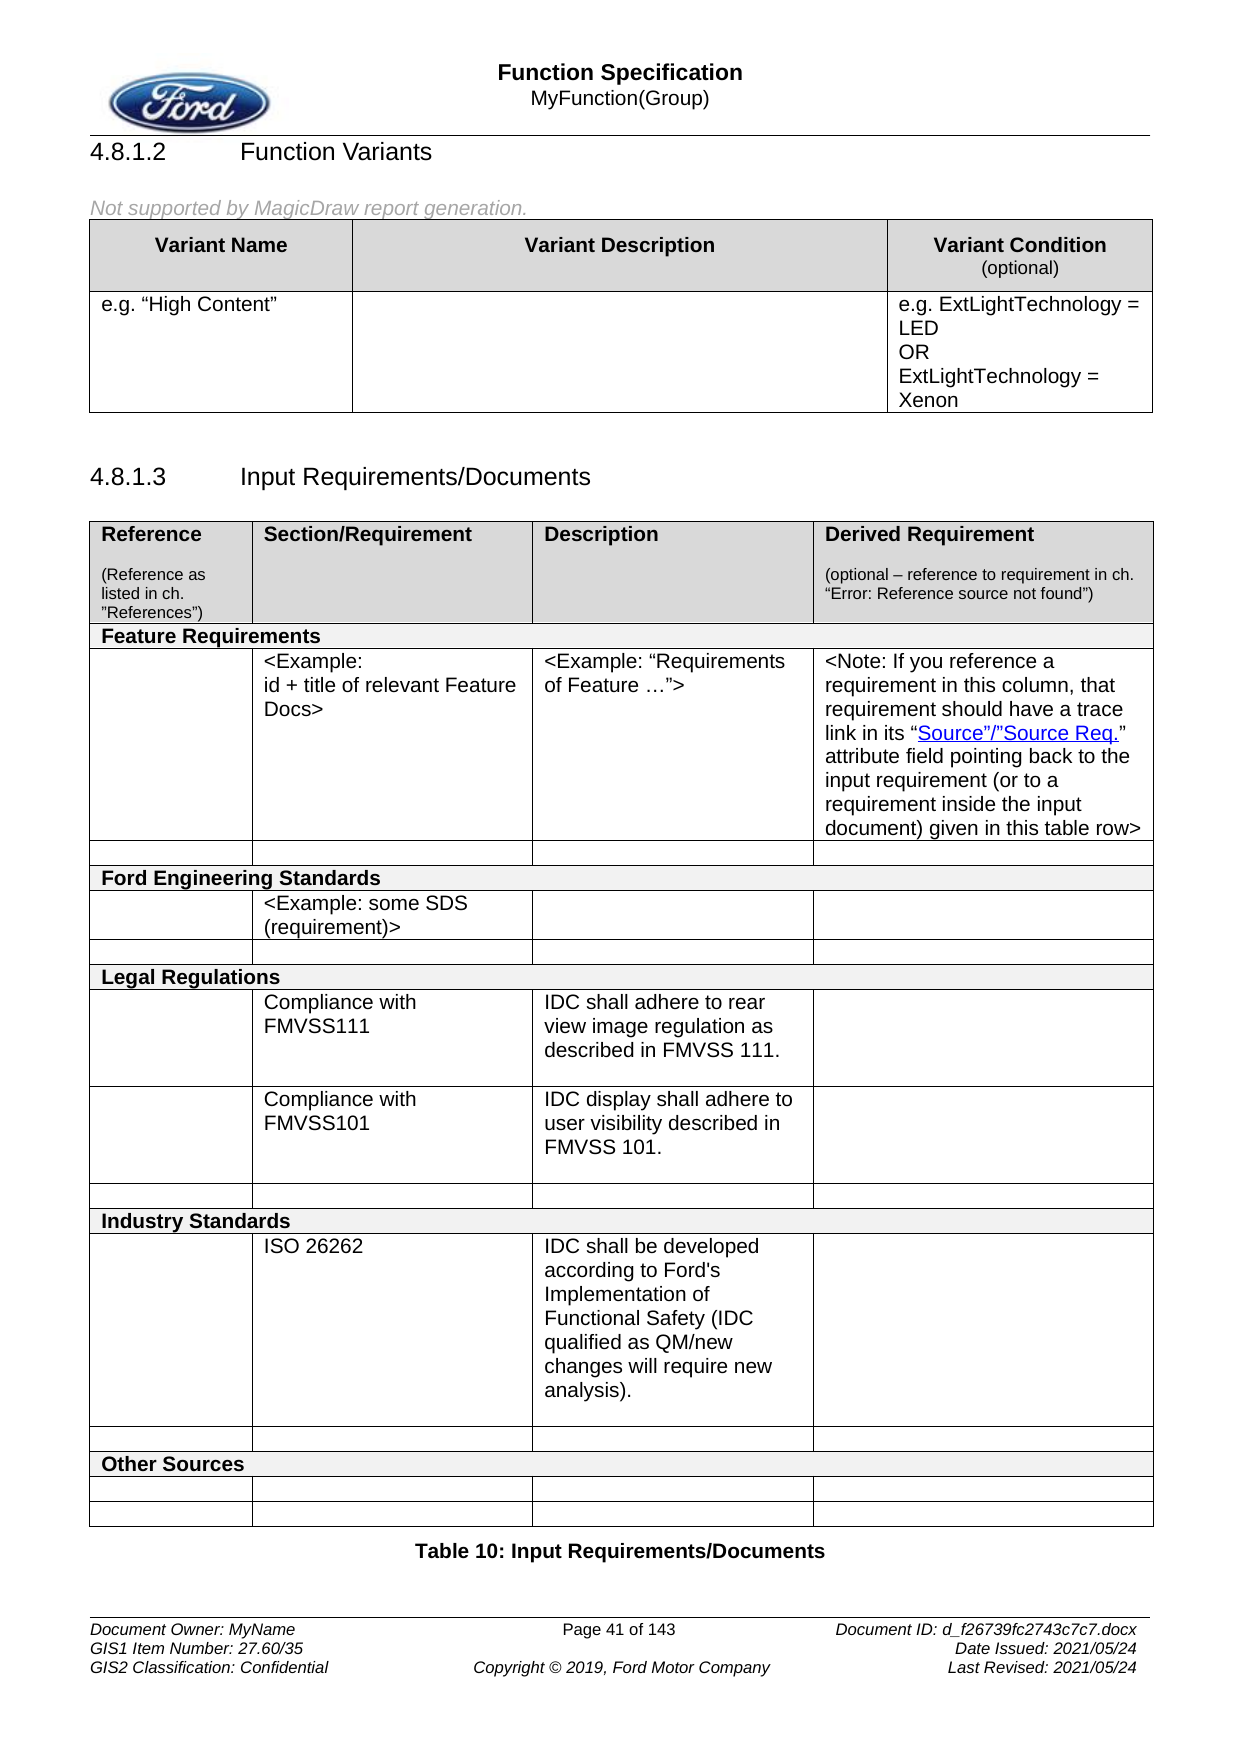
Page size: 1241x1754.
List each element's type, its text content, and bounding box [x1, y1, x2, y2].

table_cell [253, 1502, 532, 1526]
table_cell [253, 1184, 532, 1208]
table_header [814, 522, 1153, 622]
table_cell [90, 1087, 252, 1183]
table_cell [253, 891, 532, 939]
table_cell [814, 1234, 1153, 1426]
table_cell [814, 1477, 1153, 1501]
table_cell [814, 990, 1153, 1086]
subtitle Input Requirements/Documents [90, 462, 1150, 491]
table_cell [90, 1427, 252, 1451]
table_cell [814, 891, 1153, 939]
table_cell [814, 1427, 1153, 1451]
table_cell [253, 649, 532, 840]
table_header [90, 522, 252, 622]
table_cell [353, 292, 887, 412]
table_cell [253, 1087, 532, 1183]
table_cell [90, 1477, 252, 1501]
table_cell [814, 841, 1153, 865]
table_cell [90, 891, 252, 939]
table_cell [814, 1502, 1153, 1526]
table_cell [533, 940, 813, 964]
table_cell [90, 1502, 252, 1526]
picture [89, 53, 290, 154]
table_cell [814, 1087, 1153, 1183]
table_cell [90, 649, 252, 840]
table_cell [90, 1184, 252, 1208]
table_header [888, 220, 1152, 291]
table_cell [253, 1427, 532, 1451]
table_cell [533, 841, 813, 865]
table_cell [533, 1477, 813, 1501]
text Not supported by MagicDraw report generation. [90, 195, 1150, 219]
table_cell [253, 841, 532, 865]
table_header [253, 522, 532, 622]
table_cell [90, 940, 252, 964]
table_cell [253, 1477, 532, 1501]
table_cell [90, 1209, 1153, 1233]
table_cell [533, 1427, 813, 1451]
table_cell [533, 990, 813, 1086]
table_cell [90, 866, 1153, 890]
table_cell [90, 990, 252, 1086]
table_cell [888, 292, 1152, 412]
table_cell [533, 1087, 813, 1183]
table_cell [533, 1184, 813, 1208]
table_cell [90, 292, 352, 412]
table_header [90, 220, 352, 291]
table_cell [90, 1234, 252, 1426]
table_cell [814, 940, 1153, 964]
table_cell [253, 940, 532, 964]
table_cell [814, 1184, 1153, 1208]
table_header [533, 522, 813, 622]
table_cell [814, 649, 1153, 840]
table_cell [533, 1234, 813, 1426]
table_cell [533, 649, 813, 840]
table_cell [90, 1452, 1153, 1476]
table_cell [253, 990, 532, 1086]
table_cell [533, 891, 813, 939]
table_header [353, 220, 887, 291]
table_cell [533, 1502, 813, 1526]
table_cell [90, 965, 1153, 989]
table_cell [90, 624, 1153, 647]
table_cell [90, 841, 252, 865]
subtitle Function Variants [90, 136, 1150, 165]
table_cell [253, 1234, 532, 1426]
